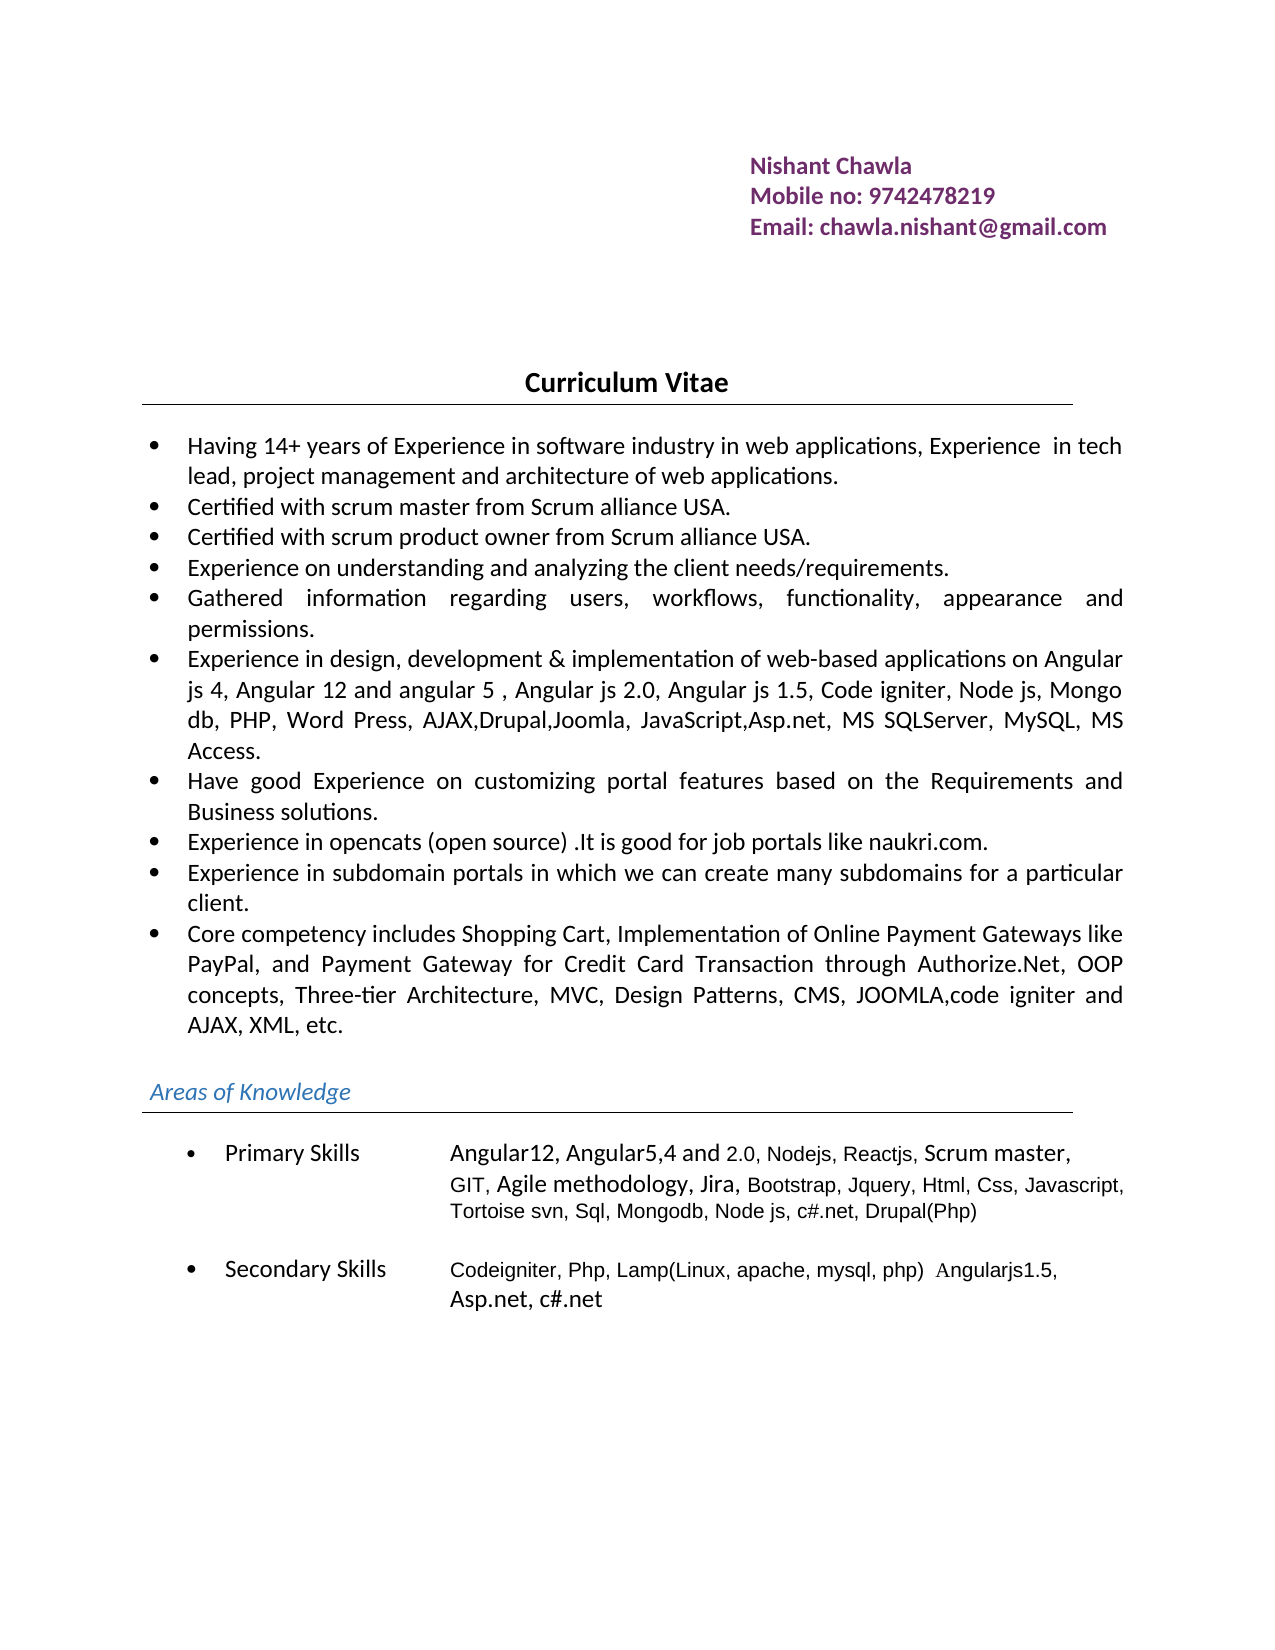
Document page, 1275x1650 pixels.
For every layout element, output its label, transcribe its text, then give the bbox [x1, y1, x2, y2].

list GIT, Agile methodology, Jira, Bootstrap, Jquery, Html, Css, Javascript, Tortoise svn, Sql, Mongodb, Node js, c#.net, Drupal(Php) [450, 1168, 1125, 1223]
text Nishant Chawla [150, 150, 1125, 181]
list Experience in subdomain portals in which we can create many subdomains for a particular client. [150, 857, 1125, 918]
list Have good Experience on customizing portal features based on the Requirements and Business solutions. [150, 766, 1125, 827]
list Certified with scrum product owner from Scrum alliance USA. [150, 521, 1125, 552]
text Email: chawla.nishant@gmail.com [675, 211, 1125, 242]
subtitle Areas of Knowledge [150, 1077, 1125, 1107]
list Having 14+ years of Experience in software industry in web applications, Experience in tech lead, project management and architecture of web applications. [150, 430, 1125, 491]
list Experience in opencats (open source) .It is good for job portals like naukri.com. [150, 827, 1125, 857]
text Mobile no: 9742478219 [675, 181, 1125, 211]
list Secondary Skills Codeigniter, Php, Lamp(Linux, apache, mysql, php) Angularjs1.5, [187, 1253, 1125, 1284]
text Curriculum Vitae [450, 364, 1125, 399]
list Gathered information regarding users, workflows, functionality, appearance and permissions. [150, 582, 1125, 643]
list Certified with scrum master from Scrum alliance USA. [150, 491, 1125, 521]
list Experience on understanding and analyzing the client needs/requirements. [150, 552, 1125, 582]
list Experience in design, development & implementation of web-based applications on Angular js 4, Angular 12 and angular 5 , Angular js 2.0, Angular js 1.5, Code igniter, Node js, Mongo db, PHP, Word Press, AJAX,Drupal,Joomla, JavaScript,Asp.net, MS SQLServer, MySQL, MS Access. [150, 643, 1125, 766]
list Asp.net, c#.net [450, 1284, 1125, 1314]
list Core competency includes Shopping Cart, Implementation of Online Payment Gateways like PayPal, and Payment Gateway for Credit Card Transaction through Authorize.Net, OOP concepts, Three-tier Architecture, MVC, Design Patterns, CMS, JOOMLA,code igniter and AJAX, XML, etc. [150, 918, 1125, 1040]
list Primary Skills Angular12, Angular5,4 and 2.0, Nodejs, Reactjs, Scrum master, [187, 1138, 1125, 1168]
